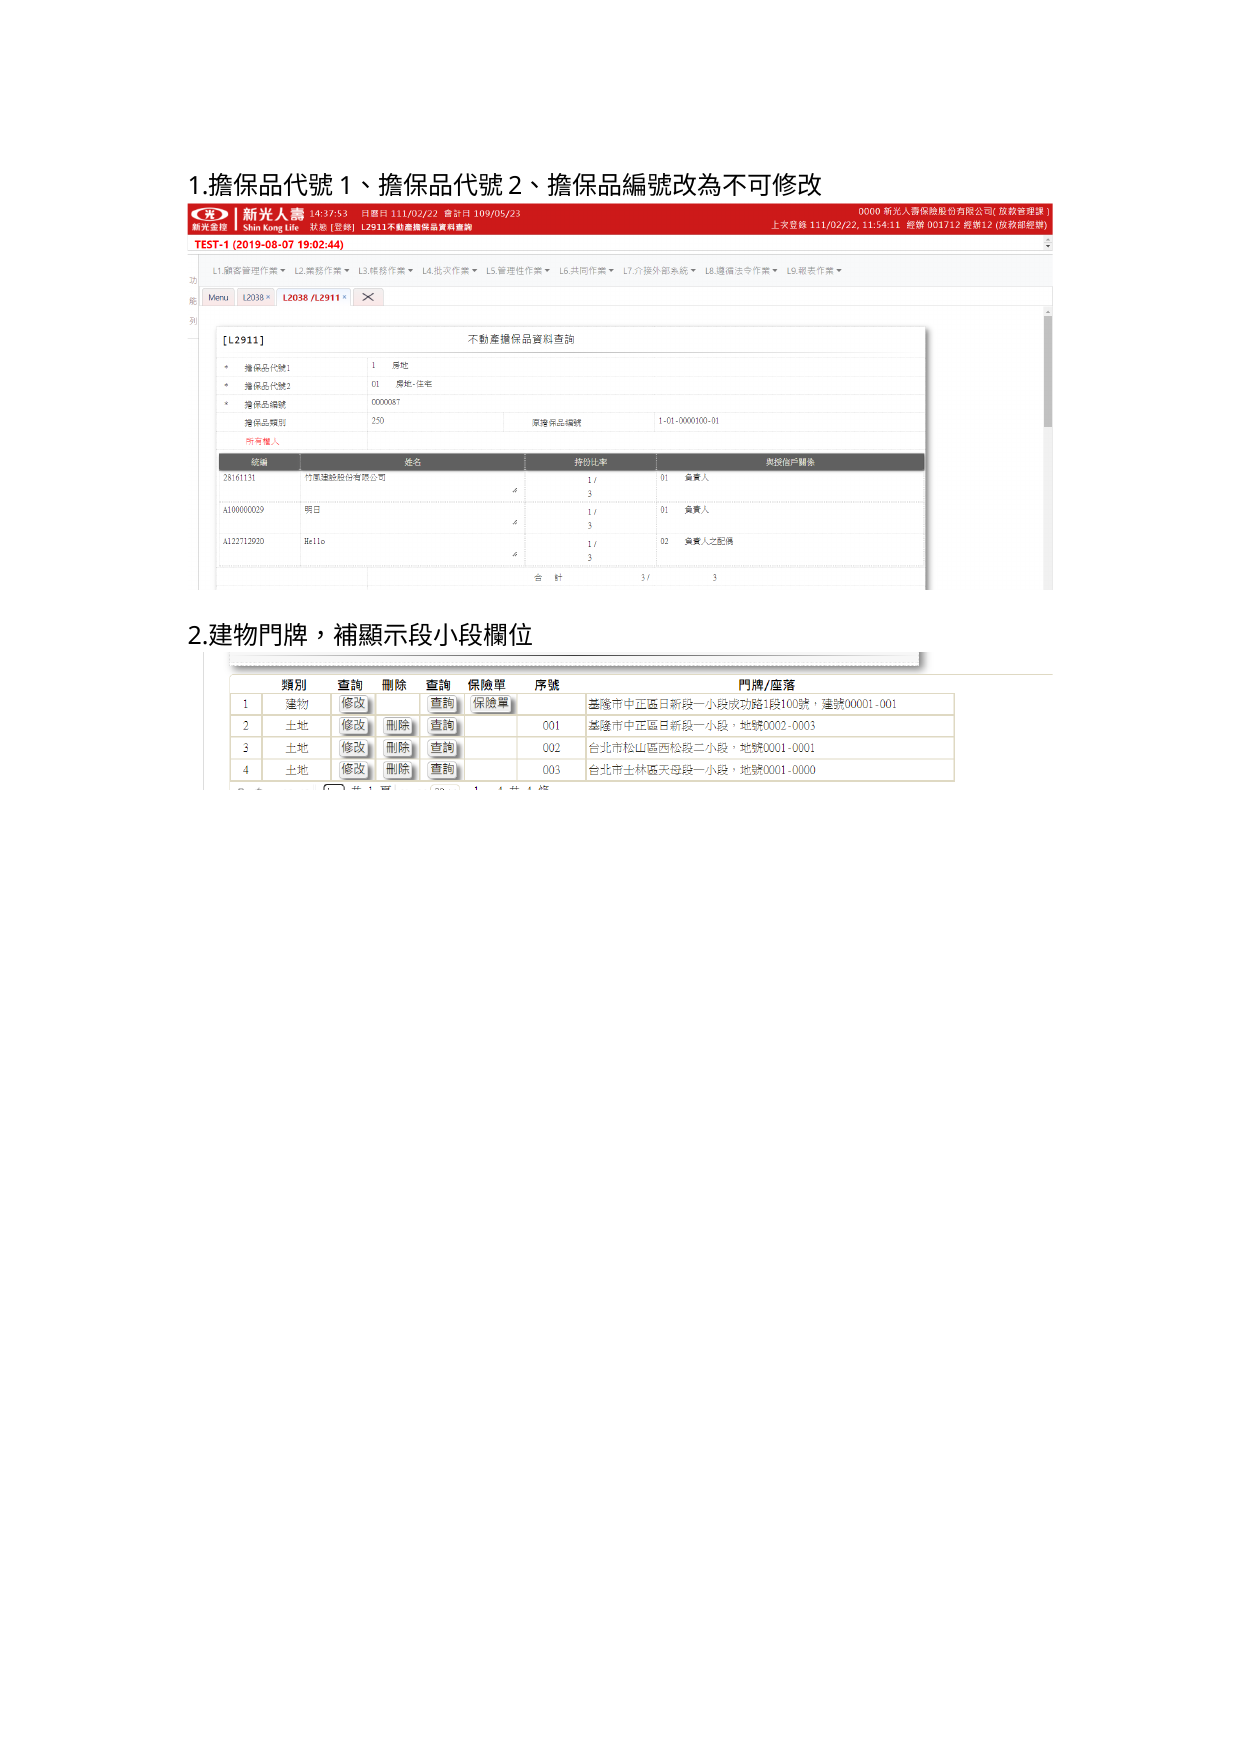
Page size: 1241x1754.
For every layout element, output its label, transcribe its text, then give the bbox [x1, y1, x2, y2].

picture [187, 202, 1053, 590]
text 1.擔保品代號1、擔保品代號2、擔保品編號改為不可修改 [187, 164, 1053, 202]
text 2.建物門牌，補顯示段小段欄位 [187, 614, 1053, 652]
picture [187, 652, 1053, 790]
